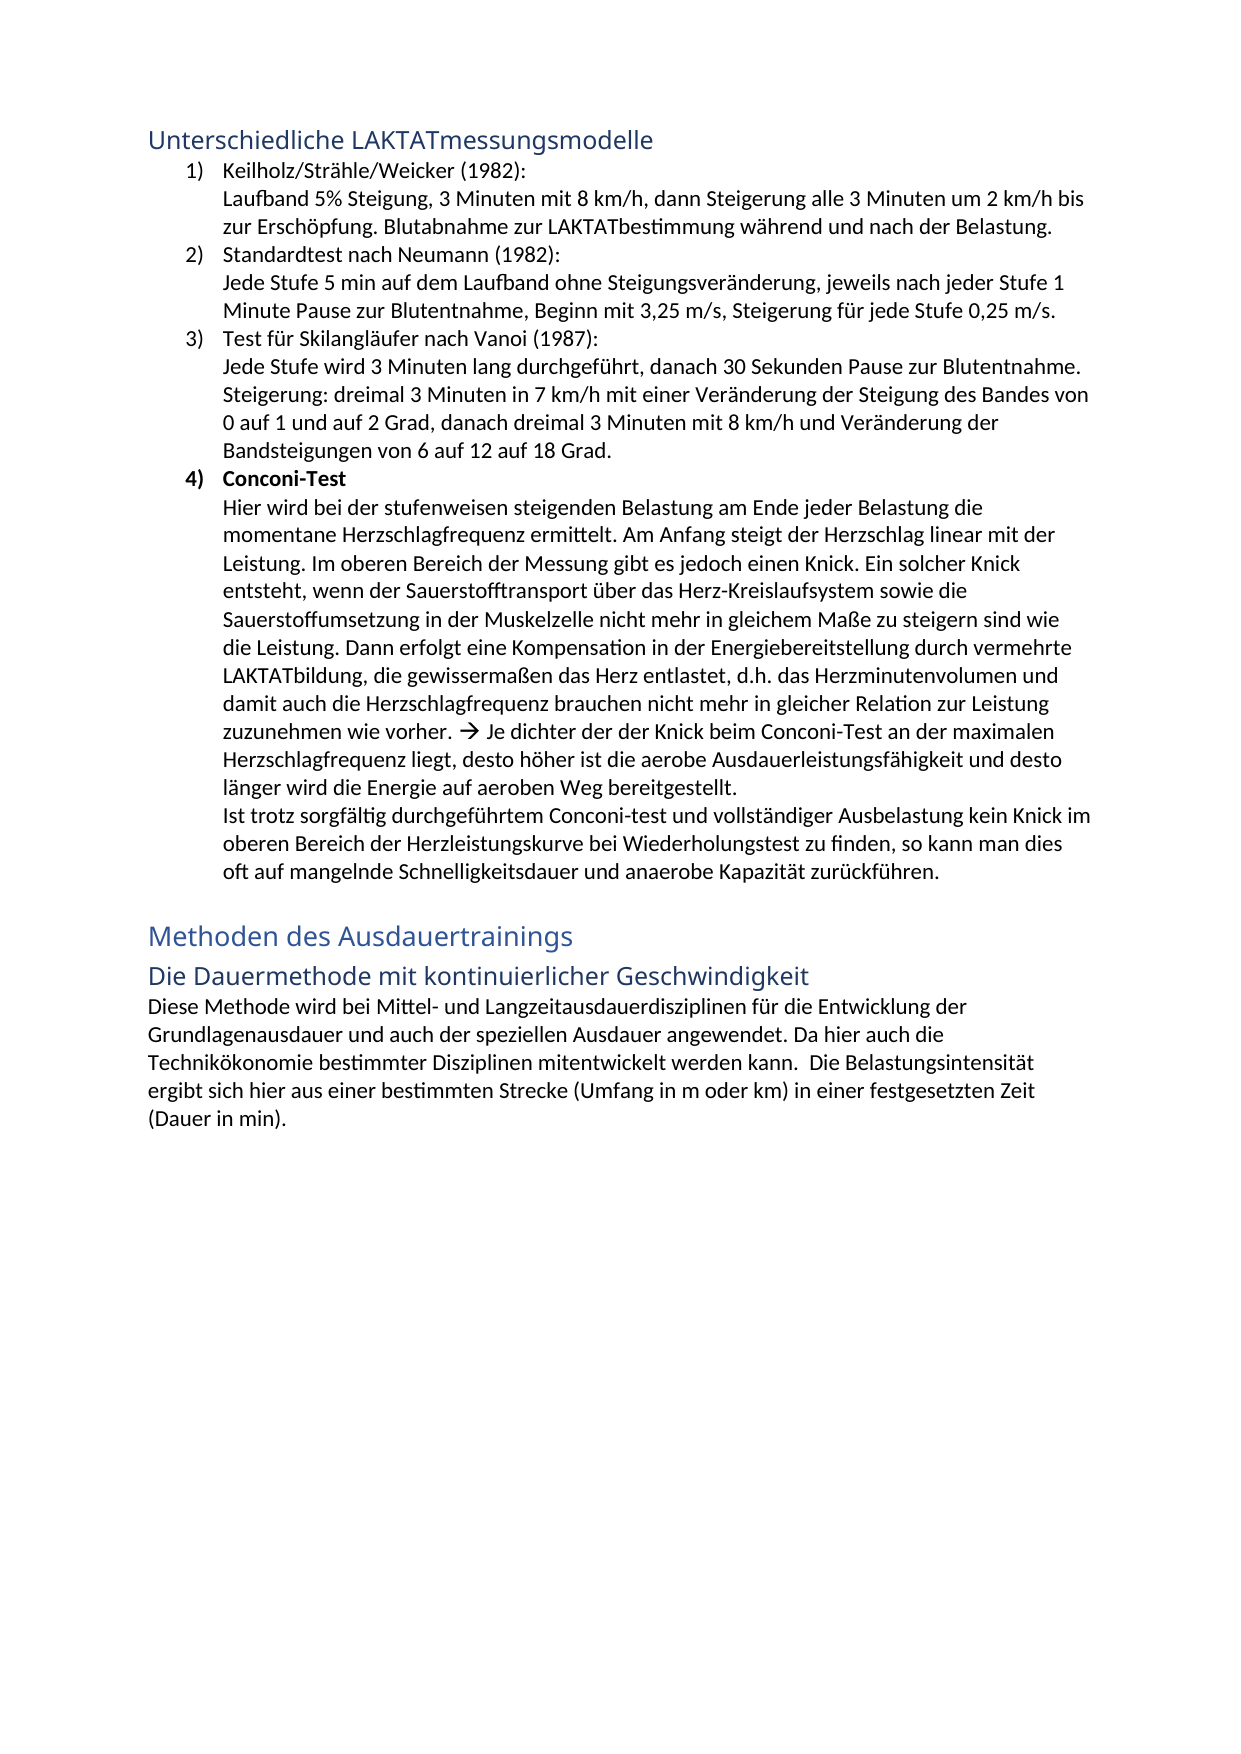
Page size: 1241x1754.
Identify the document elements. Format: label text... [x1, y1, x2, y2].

list Ist trotz sorgfältig durchgeführtem Conconi-test und vollständiger Ausbelastung kein Knick im oberen Bereich der Herzleistungskurve bei Wiederholungstest zu finden, so kann man dies oft auf mangelnde Schnelligkeitsdauer und anaerobe Kapazität zurückführen. [223, 801, 1093, 885]
list Conconi-Test [185, 464, 1093, 493]
list Hier wird bei der stufenweisen steigenden Belastung am Ende jeder Belastung die momentane Herzschlagfrequenz ermittelt. Am Anfang steigt der Herzschlag linear mit der Leistung. Im oberen Bereich der Messung gibt es jedoch einen Knick. Ein solcher Knick entsteht, wenn der Sauerstofftransport über das Herz-Kreislaufsystem sowie die Sauerstoffumsetzung in der Muskelzelle nicht mehr in gleichem Maße zu steigern sind wie die Leistung. Dann erfolgt eine Kompensation in der Energiebereitstellung durch vermehrte LAKTATbildung, die gewissermaßen das Herz entlastet, d.h. das Herzminutenvolumen und damit auch die Herzschlagfrequenz brauchen nicht mehr in gleicher Relation zur Leistung zuzunehmen wie vorher. Je dichter der der Knick beim Conconi-Test an der maximalen Herzschlagfrequenz liegt, desto höher ist die aerobe Ausdauerleistungsfähigkeit und desto länger wird die Energie auf aeroben Weg bereitgestellt. [223, 493, 1093, 801]
list Keilholz/Strähle/Weicker (1982): [185, 156, 1093, 184]
list Jede Stufe 5 min auf dem Laufband ohne Steigungsveränderung, jeweils nach jeder Stufe 1 Minute Pause zur Blutentnahme, Beginn mit 3,25 m/s, Steigerung für jede Stufe 0,25 m/s. [223, 268, 1093, 324]
text Diese Methode wird bei Mittel- und Langzeitausdauerdisziplinen für die Entwicklung der Grundlagenausdauer und auch der speziellen Ausdauer angewendet. Da hier auch die Technikökonomie bestimmter Disziplinen mitentwickelt werden kann. Die Belastungsintensität ergibt sich hier aus einer bestimmten Strecke (Umfang in m oder km) in einer festgesetzten Zeit (Dauer in min). [148, 992, 1093, 1132]
list Jede Stufe wird 3 Minuten lang durchgeführt, danach 30 Sekunden Pause zur Blutentnahme. Steigerung: dreimal 3 Minuten in 7 km/h mit einer Veränderung der Steigung des Bandes von 0 auf 1 und auf 2 Grad, danach dreimal 3 Minuten mit 8 km/h und Veränderung der Bandsteigungen von 6 auf 12 auf 18 Grad. [223, 352, 1093, 464]
subtitle Methoden des Ausdauertrainings [148, 917, 1093, 954]
list Test für Skilangläufer nach Vanoi (1987): [185, 324, 1093, 352]
subtitle Die Dauermethode mit kontinuierlicher Geschwindigkeit [148, 958, 1093, 992]
list Standardtest nach Neumann (1982): [185, 240, 1093, 268]
list Laufband 5% Steigung, 3 Minuten mit 8 km/h, dann Steigerung alle 3 Minuten um 2 km/h bis zur Erschöpfung. Blutabnahme zur LAKTATbestimmung während und nach der Belastung. [223, 184, 1093, 240]
subtitle Unterschiedliche LAKTATmessungsmodelle [148, 122, 1093, 156]
